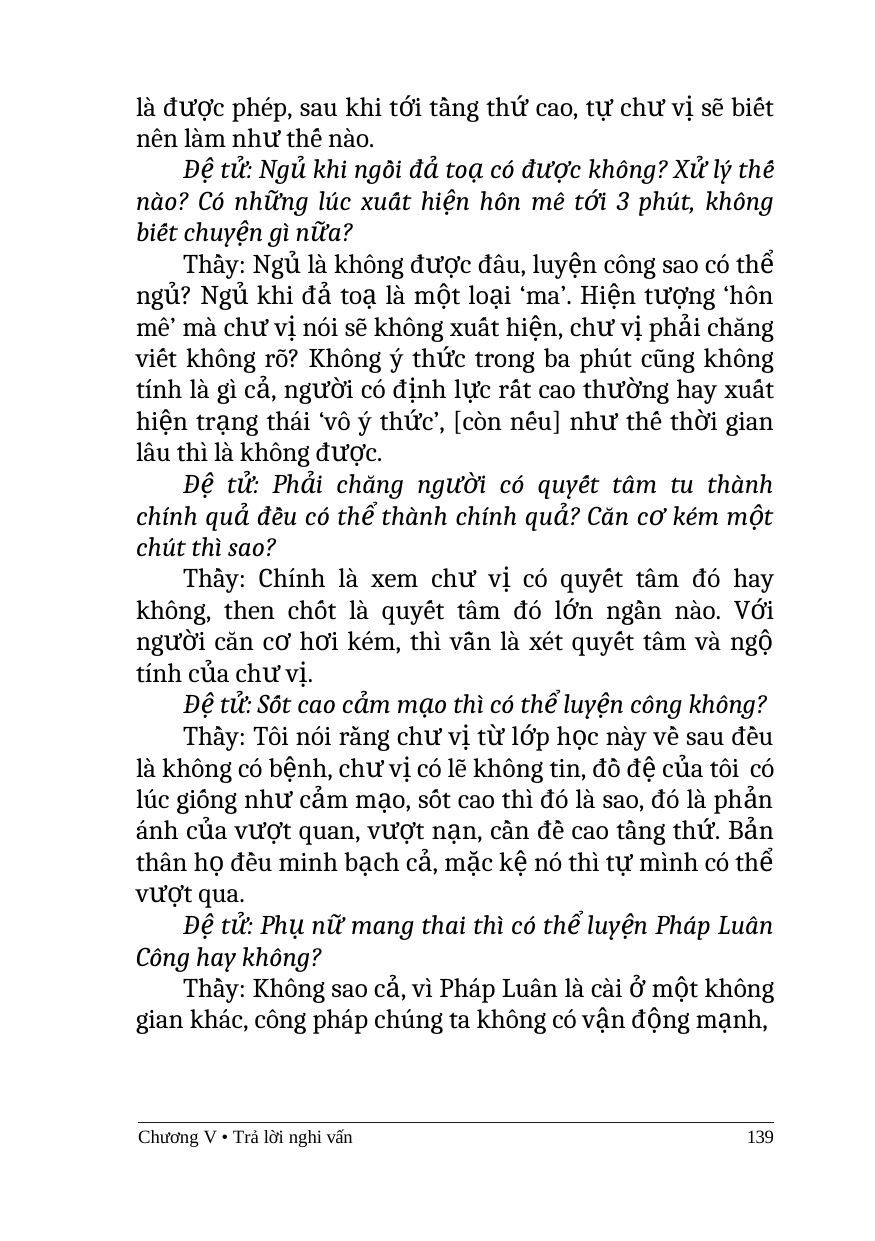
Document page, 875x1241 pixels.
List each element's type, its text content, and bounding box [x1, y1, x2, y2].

text Đệ tử: Phụ nữ mang thai thì có thể luyện Pháp Luân Công hay không? [136, 910, 774, 973]
text Đệ tử: Ngủ khi ngồi đả toạ có được không? Xử lý thế nào? Có những lúc xuất hiện hôn mê tới 3 phút, không biết chuyện gì nữa? [136, 154, 774, 248]
text Thầy: Ngủ là không được đâu, luyện công sao có thể ngủ? Ngủ khi đả toạ là một loại ‘ma’. Hiện tượng ‘hôn mê’ mà chư vị nói sẽ không xuất hiện, chư vị phải chăng viết không rõ? Không ý thức trong ba phút cũng không tính là gì cả, người có định lực rất cao thường hay xuất hiện trạng thái ‘vô ý thức’, [còn nếu] như thế thời gian lâu thì là không được. [136, 249, 774, 468]
text Đệ tử: Sốt cao cảm mạo thì có thể luyện công không? [183, 689, 815, 721]
text Thầy: Chính là xem chư vị có quyết tâm đó hay không, then chốt là quyết tâm đó lớn ngần nào. Với người căn cơ hơi kém, thì vẫn là xét quyết tâm và ngộ tính của chư vị. [136, 563, 774, 689]
text là được phép, sau khi tới tầng thứ cao, tự chư vị sẽ biết nên làm như thế nào. [136, 92, 774, 154]
text Thầy: Tôi nói rằng chư vị từ lớp học này về sau đều là không có bệnh, chư vị có lẽ không tin, đồ đệ của tôi có lúc giống như cảm mạo, sốt cao thì đó là sao, đó là phản ánh của vượt quan, vượt nạn, cần đề cao tầng thứ. Bản thân họ đều minh bạch cả, mặc kệ nó thì tự mình có thể vượt qua. [136, 721, 774, 909]
text Thầy: Không sao cả, vì Pháp Luân là cài ở một không gian khác, công pháp chúng ta không có vận động mạnh, [136, 973, 774, 1036]
text Đệ tử: Phải chăng người có quyết tâm tu thành chính quả đều có thể thành chính quả? Căn cơ kém một chút thì sao? [136, 469, 774, 563]
